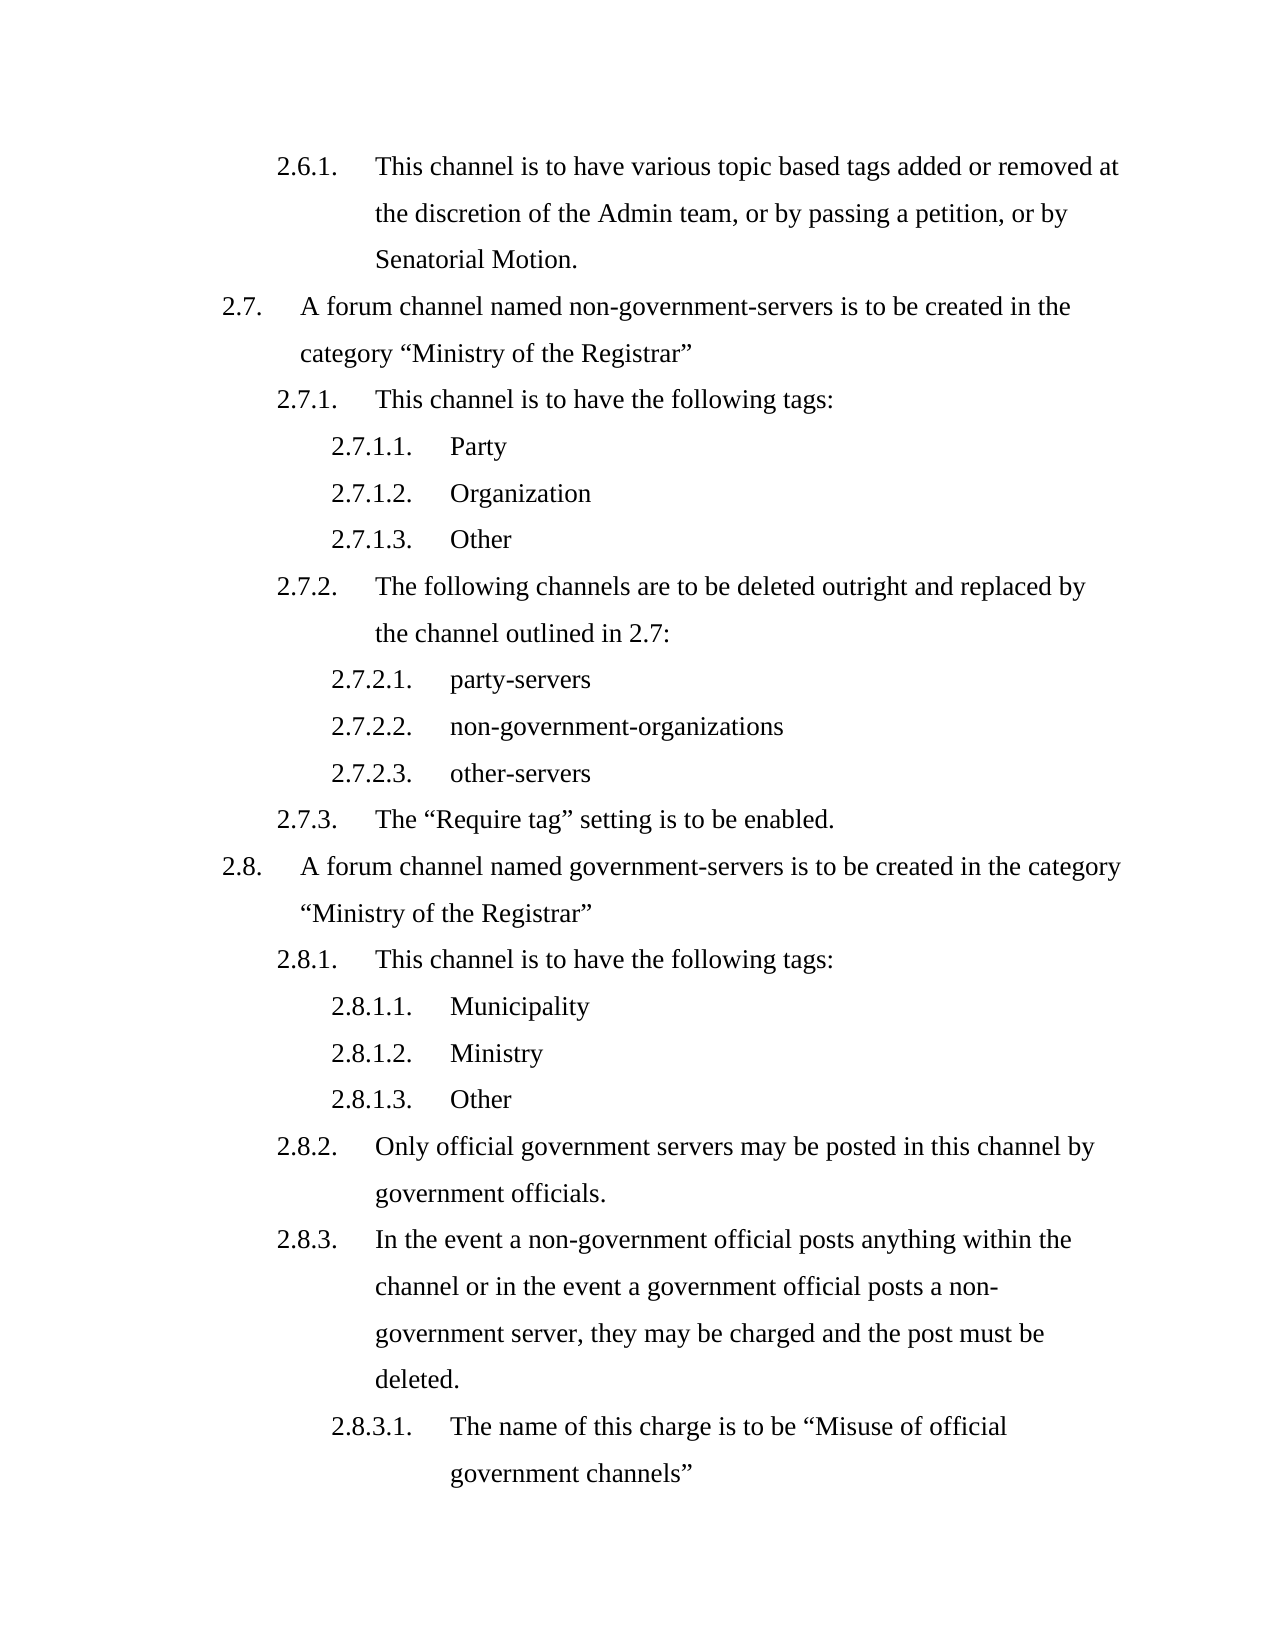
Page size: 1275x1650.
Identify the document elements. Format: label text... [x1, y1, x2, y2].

list other-servers [412, 757, 1125, 788]
list The name of this charge is to be “Misuse of official government channels” [412, 1410, 1125, 1488]
list Municipality [412, 990, 1125, 1021]
list Party [412, 430, 1125, 461]
list This channel is to have the following tags: [337, 383, 1125, 414]
list In the event a non-government official posts anything within the channel or in the event a government official posts a non-government server, they may be charged and the post must be deleted. [337, 1223, 1125, 1394]
list A forum channel named non-government-servers is to be created in the category “Ministry of the Registrar” [262, 290, 1125, 368]
list A forum channel named government-servers is to be created in the category “Ministry of the Registrar” [262, 850, 1125, 928]
list The “Require tag” setting is to be enabled. [337, 803, 1125, 834]
list This channel is to have the following tags: [337, 943, 1125, 974]
list The following channels are to be deleted outright and replaced by the channel outlined in 2.7: [337, 570, 1125, 648]
list Other [412, 1083, 1125, 1114]
list Other [412, 523, 1125, 554]
list Only official government servers may be posted in this channel by government officials. [337, 1130, 1125, 1208]
list Ministry [412, 1037, 1125, 1068]
list non-government-organizations [412, 710, 1125, 741]
list Organization [412, 477, 1125, 508]
list party-servers [412, 663, 1125, 694]
list This channel is to have various topic based tags added or removed at the discretion of the Admin team, or by passing a petition, or by Senatorial Motion. [337, 150, 1125, 274]
